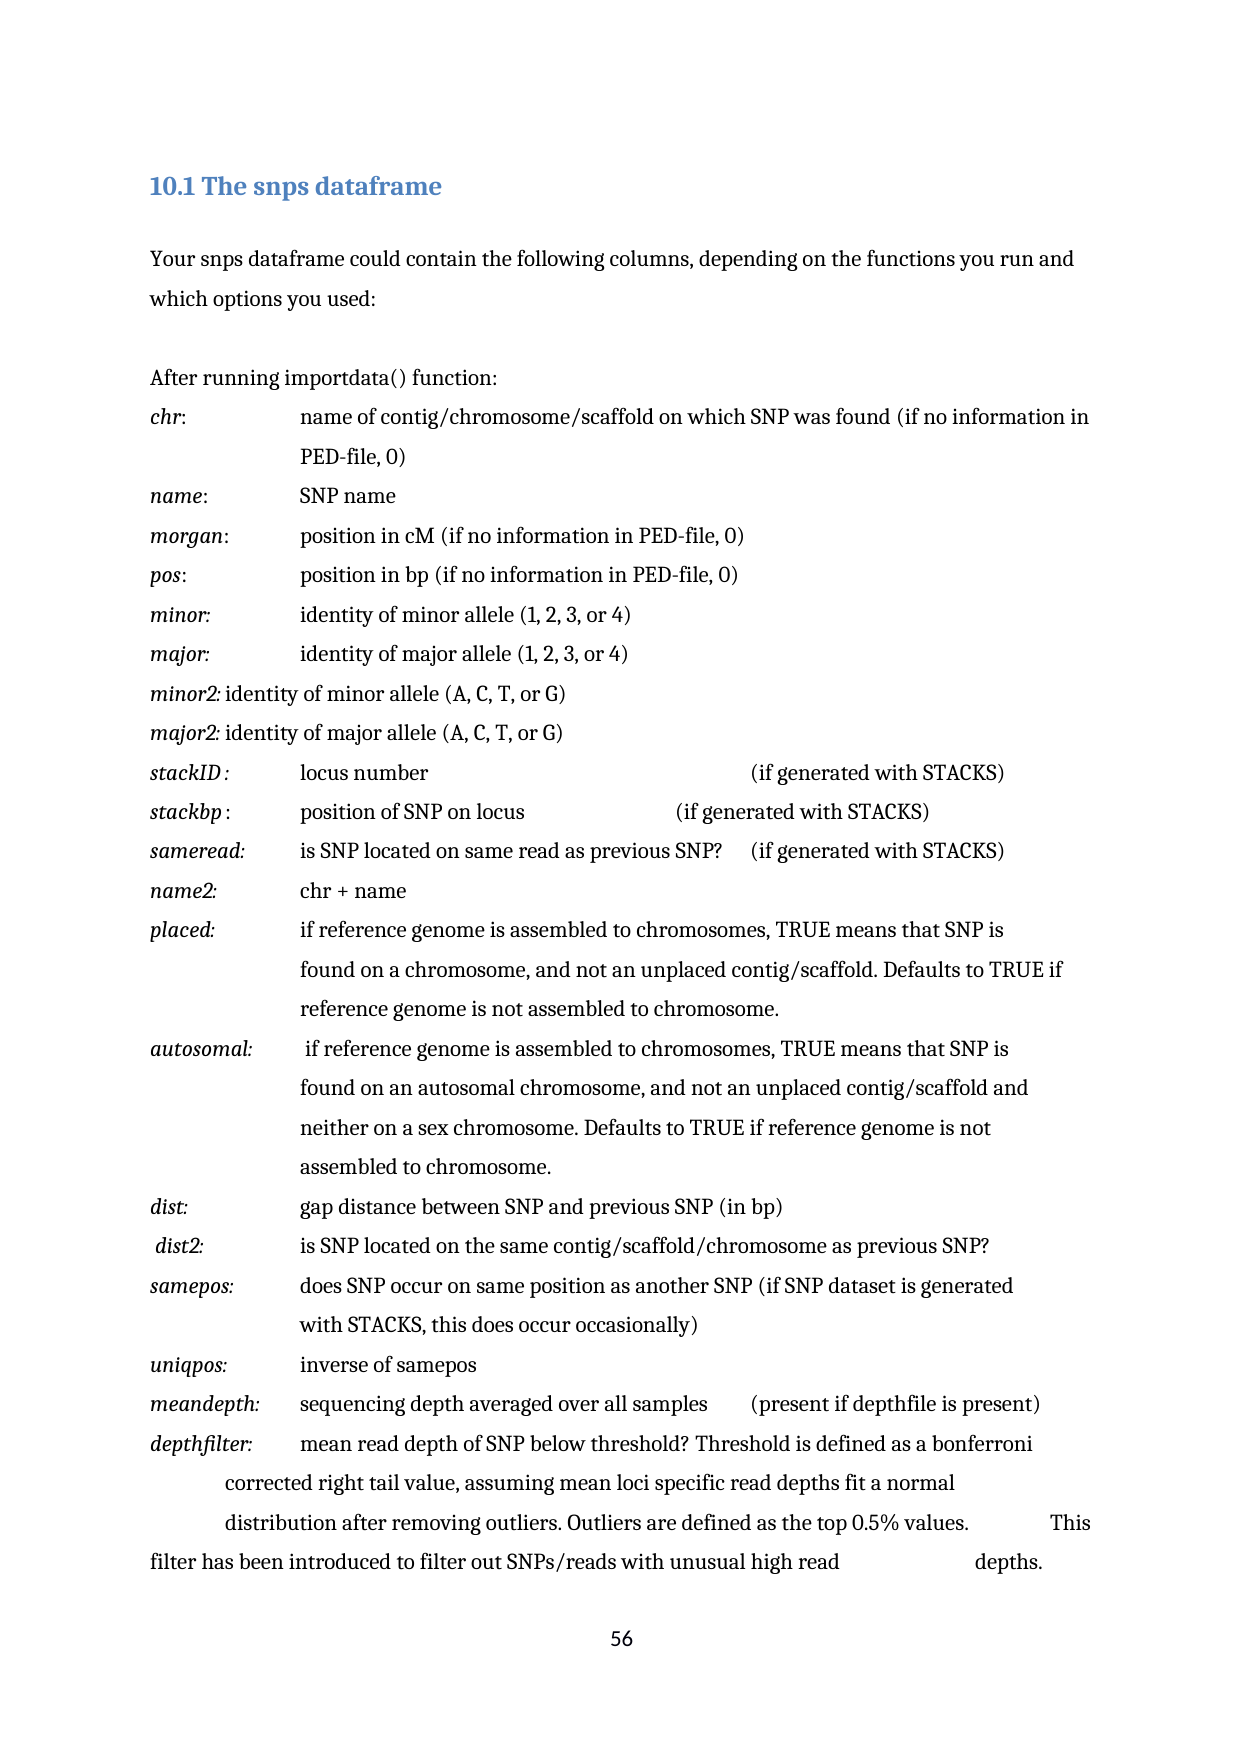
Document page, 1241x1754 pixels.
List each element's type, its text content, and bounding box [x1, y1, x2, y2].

text minor2: identity of minor allele (A, C, T, or G) [150, 680, 1093, 707]
text samepos: does SNP occur on same position as another SNP (if SNP dataset is generated with STACKS, this does occur occasionally) [150, 1272, 1093, 1338]
text found on an autosomal chromosome, and not an unplaced contig/scaffold and neither on a sex chromosome. Defaults to TRUE if reference genome is not assembled to chromosome. [300, 1075, 1093, 1180]
text stackbp : position of SNP on locus (if generated with STACKS) [150, 799, 1093, 825]
text major2: identity of major allele (A, C, T, or G) [150, 720, 1093, 746]
text dist2: is SNP located on the same contig/scaffold/chromosome as previous SNP? [150, 1233, 1093, 1259]
text meandepth: sequencing depth averaged over all samples (present if depthfile is present) [150, 1391, 1093, 1417]
text Your snps dataframe could contain the following columns, depending on the functions you run and which options you used: [150, 246, 1093, 312]
text sameread: is SNP located on same read as previous SNP? (if generated with STACKS) [150, 838, 1093, 864]
text chr: name of contig/chromosome/scaffold on which SNP was found (if no information in PED-file, 0) [150, 404, 1093, 470]
text uniqpos: inverse of samepos [150, 1351, 1093, 1378]
text After running importdata() function: [150, 364, 1093, 391]
text major: identity of major allele (1, 2, 3, or 4) [150, 641, 1093, 667]
text morgan: position in cM (if no information in PED-file, 0) [150, 522, 1093, 549]
text pos: position in bp (if no information in PED-file, 0) [150, 562, 1093, 588]
text minor: identity of minor allele (1, 2, 3, or 4) [150, 601, 1093, 628]
text name2: chr + name [150, 878, 1093, 904]
text found on a chromosome, and not an unplaced contig/scaffold. Defaults to TRUE if reference genome is not assembled to chromosome. [300, 957, 1093, 1022]
text stackID : locus number (if generated with STACKS) [150, 759, 1093, 786]
subtitle 10.1 The snps dataframe [150, 171, 1093, 202]
text placed: if reference genome is assembled to chromosomes, TRUE means that SNP is [150, 917, 1093, 943]
text name: SNP name [150, 483, 1093, 509]
text dist: gap distance between SNP and previous SNP (in bp) [150, 1193, 1093, 1220]
text autosomal: if reference genome is assembled to chromosomes, TRUE means that SNP is [150, 1036, 1093, 1062]
